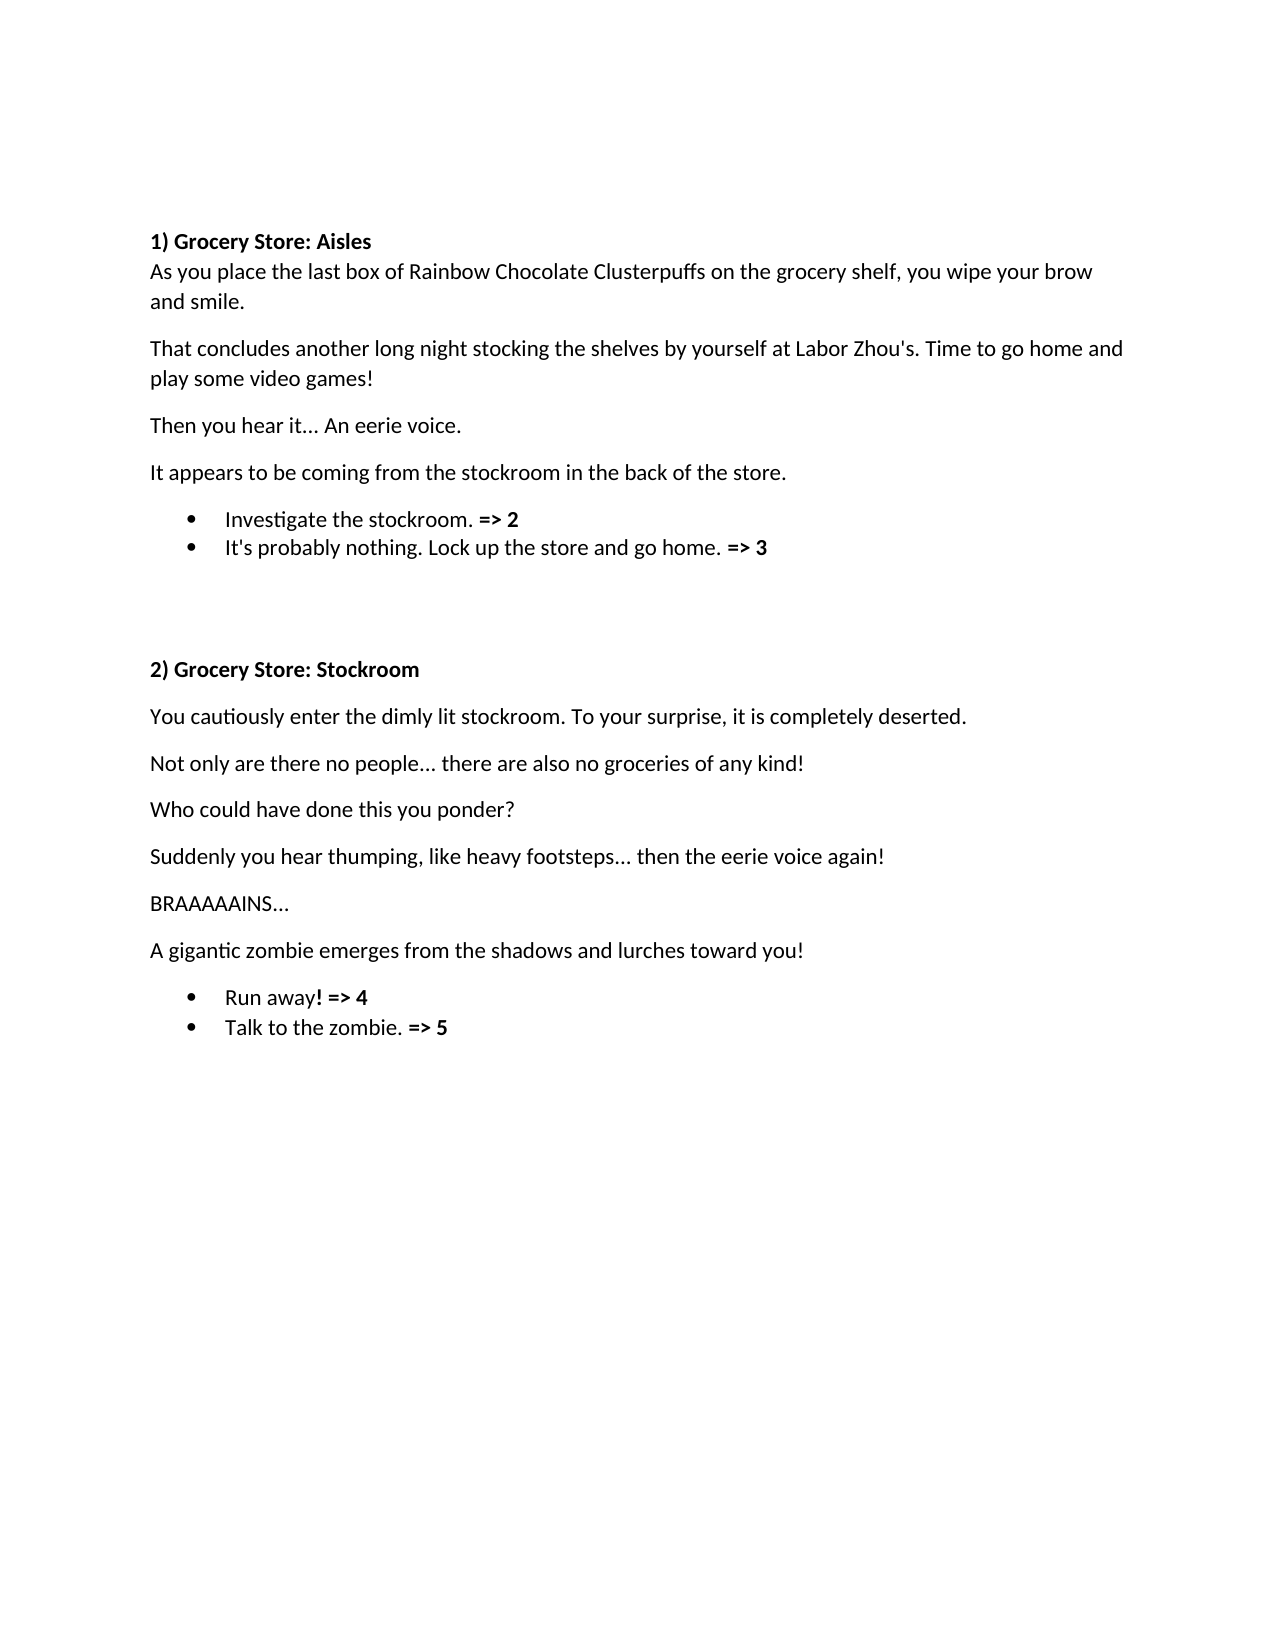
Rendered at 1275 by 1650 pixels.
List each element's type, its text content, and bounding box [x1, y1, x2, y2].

list Investigate the stockroom. => 2 [187, 505, 1125, 533]
list It's probably nothing. Lock up the store and go home. => 3 [187, 533, 1125, 561]
text Not only are there no people... there are also no groceries of any kind! [150, 749, 1125, 777]
text 1) Grocery Store: Aisles As you place the last box of Rainbow Chocolate Clusterpuffs on the grocery shelf, you wipe your brow and smile. [150, 197, 1125, 316]
text BRAAAAAINS... [150, 889, 1125, 917]
list Talk to the zombie. => 5 [187, 1013, 1125, 1041]
text That concludes another long night stocking the shelves by yourself at Labor Zhou's. Time to go home and play some video games! [150, 334, 1125, 393]
text Who could have done this you ponder? [150, 796, 1125, 824]
text 2) Grocery Store: Stockroom [150, 655, 1125, 683]
text Then you hear it... An eerie voice. [150, 411, 1125, 439]
list Run away! => 4 [187, 983, 1125, 1011]
text Suddenly you hear thumping, like heavy footsteps... then the eerie voice again! [150, 842, 1125, 871]
text You cautiously enter the dimly lit stockroom. To your surprise, it is completely deserted. [150, 702, 1125, 730]
text A gigantic zombie emerges from the shadows and lurches toward you! [150, 936, 1125, 964]
text It appears to be coming from the stockroom in the back of the store. [150, 458, 1125, 486]
